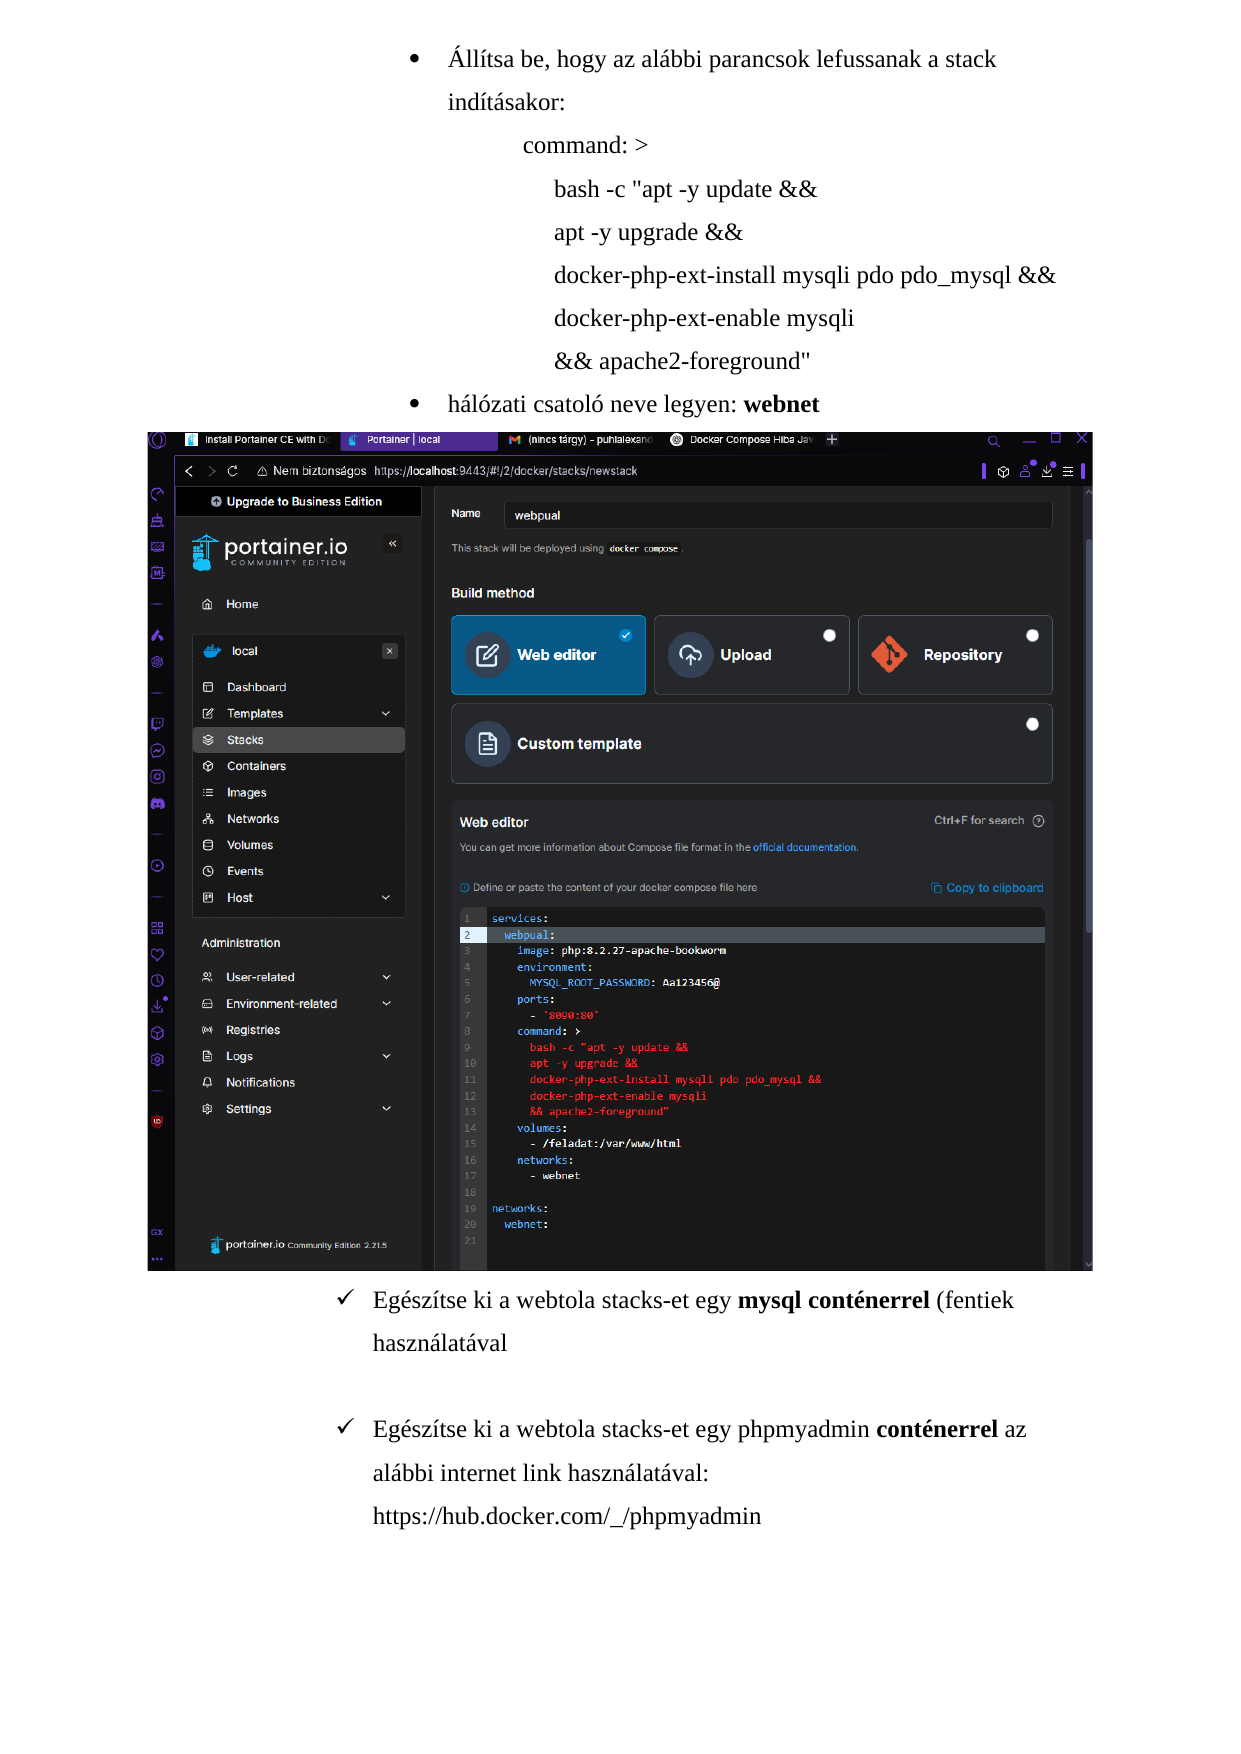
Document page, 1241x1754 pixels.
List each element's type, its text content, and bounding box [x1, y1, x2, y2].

list bash -c "apt -y update && [523, 174, 1093, 202]
list hálózati csatoló neve legyen: webnet [410, 389, 1093, 418]
list docker-php-ext-enable mysqli [523, 303, 1093, 332]
list command: > [523, 131, 1093, 159]
list Egészítse ki a webtola stacks-et egy mysql conténerrel (fentiek használatával [335, 1285, 1093, 1357]
list docker-php-ext-install mysqli pdo pdo_mysql && [523, 260, 1093, 289]
list Állítsa be, hogy az alábbi parancsok lefussanak a stack indításakor: [410, 44, 1093, 116]
picture [147, 432, 1093, 1271]
list Egészítse ki a webtola stacks-et egy phpmyadmin conténerrel az alábbi internet link használatával: https://hub.docker.com/_/phpmyadmin [335, 1414, 1093, 1529]
list apt -y upgrade && [523, 217, 1093, 246]
list && apache2-foreground" [523, 346, 1093, 375]
